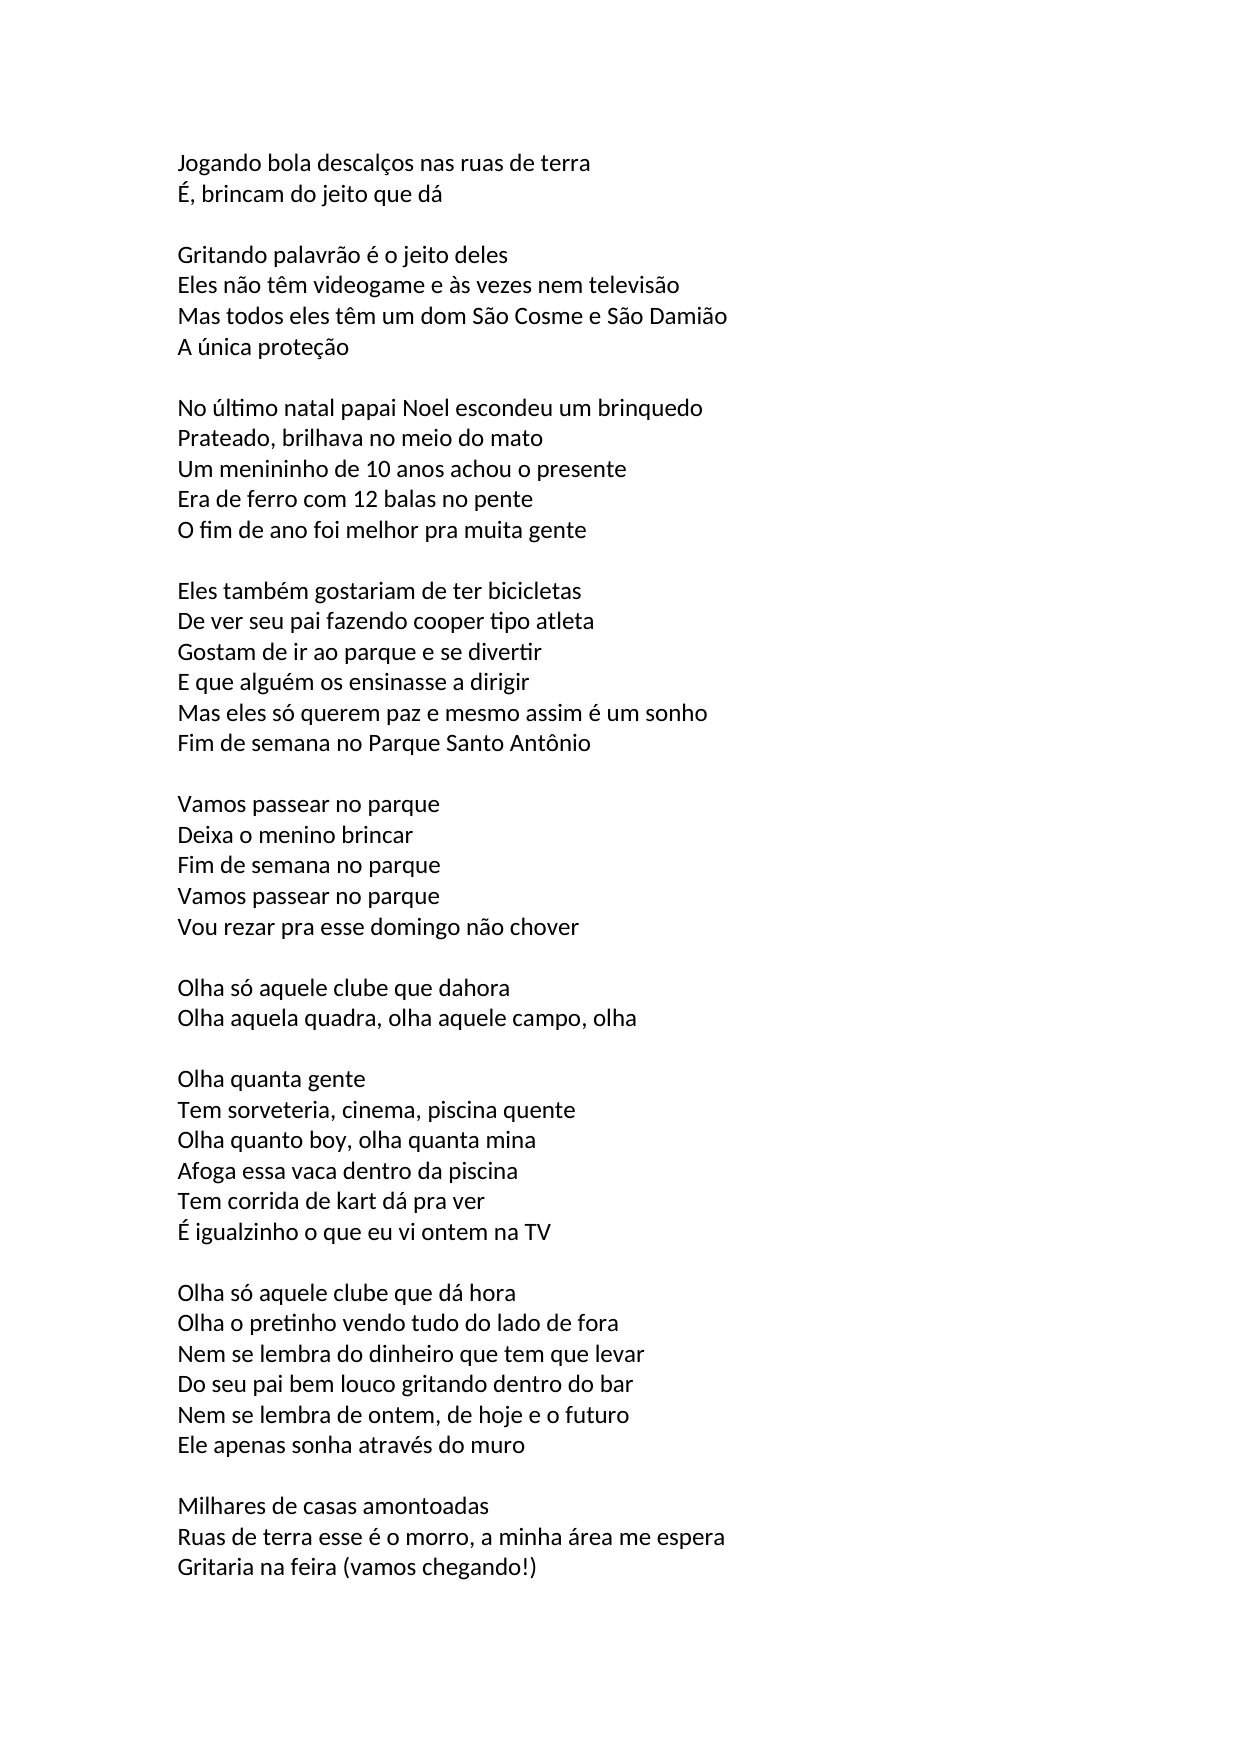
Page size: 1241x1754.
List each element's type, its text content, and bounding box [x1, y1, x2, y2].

text Fim de semana no Parque Santo Antônio [177, 727, 1063, 758]
text A única proteção [177, 331, 1063, 361]
text Mas todos eles têm um dom São Cosme e São Damião [177, 300, 1063, 331]
text Deixa o menino brincar [177, 819, 1063, 849]
text Gritaria na feira (vamos chegando!) [177, 1552, 1063, 1582]
text Gostam de ir ao parque e se divertir [177, 636, 1063, 666]
text De ver seu pai fazendo cooper tipo atleta [177, 605, 1063, 636]
text Vou rezar pra esse domingo não chover [177, 911, 1063, 941]
text Fim de semana no parque [177, 849, 1063, 880]
text Nem se lembra de ontem, de hoje e o futuro [177, 1399, 1063, 1429]
text Mas eles só querem paz e mesmo assim é um sonho [177, 697, 1063, 727]
text Vamos passear no parque [177, 788, 1063, 819]
text E que alguém os ensinasse a dirigir [177, 666, 1063, 697]
text Milhares de casas amontoadas [177, 1491, 1063, 1521]
text Afoga essa vaca dentro da piscina [177, 1155, 1063, 1185]
text Do seu pai bem louco gritando dentro do bar [177, 1368, 1063, 1399]
text Olha o pretinho vendo tudo do lado de fora [177, 1307, 1063, 1338]
text É igualzinho o que eu vi ontem na TV [177, 1216, 1063, 1246]
text Olha quanta gente [177, 1063, 1063, 1094]
text Olha só aquele clube que dahora [177, 972, 1063, 1002]
text Tem sorveteria, cinema, piscina quente [177, 1094, 1063, 1124]
text Olha só aquele clube que dá hora [177, 1277, 1063, 1307]
text Era de ferro com 12 balas no pente [177, 483, 1063, 514]
text É, brincam do jeito que dá [177, 178, 1063, 209]
text O fim de ano foi melhor pra muita gente [177, 514, 1063, 544]
text Prateado, brilhava no meio do mato [177, 422, 1063, 453]
text Jogando bola descalços nas ruas de terra [177, 148, 1063, 178]
text Tem corrida de kart dá pra ver [177, 1185, 1063, 1216]
text Ruas de terra esse é o morro, a minha área me espera [177, 1521, 1063, 1552]
text Eles não têm videogame e às vezes nem televisão [177, 270, 1063, 300]
text Ele apenas sonha através do muro [177, 1429, 1063, 1460]
text Um menininho de 10 anos achou o presente [177, 453, 1063, 483]
text Nem se lembra do dinheiro que tem que levar [177, 1338, 1063, 1368]
text Vamos passear no parque [177, 880, 1063, 911]
text Olha quanto boy, olha quanta mina [177, 1124, 1063, 1155]
text No último natal papai Noel escondeu um brinquedo [177, 392, 1063, 422]
text Gritando palavrão é o jeito deles [177, 239, 1063, 270]
text Olha aquela quadra, olha aquele campo, olha [177, 1002, 1063, 1033]
text Eles também gostariam de ter bicicletas [177, 575, 1063, 605]
